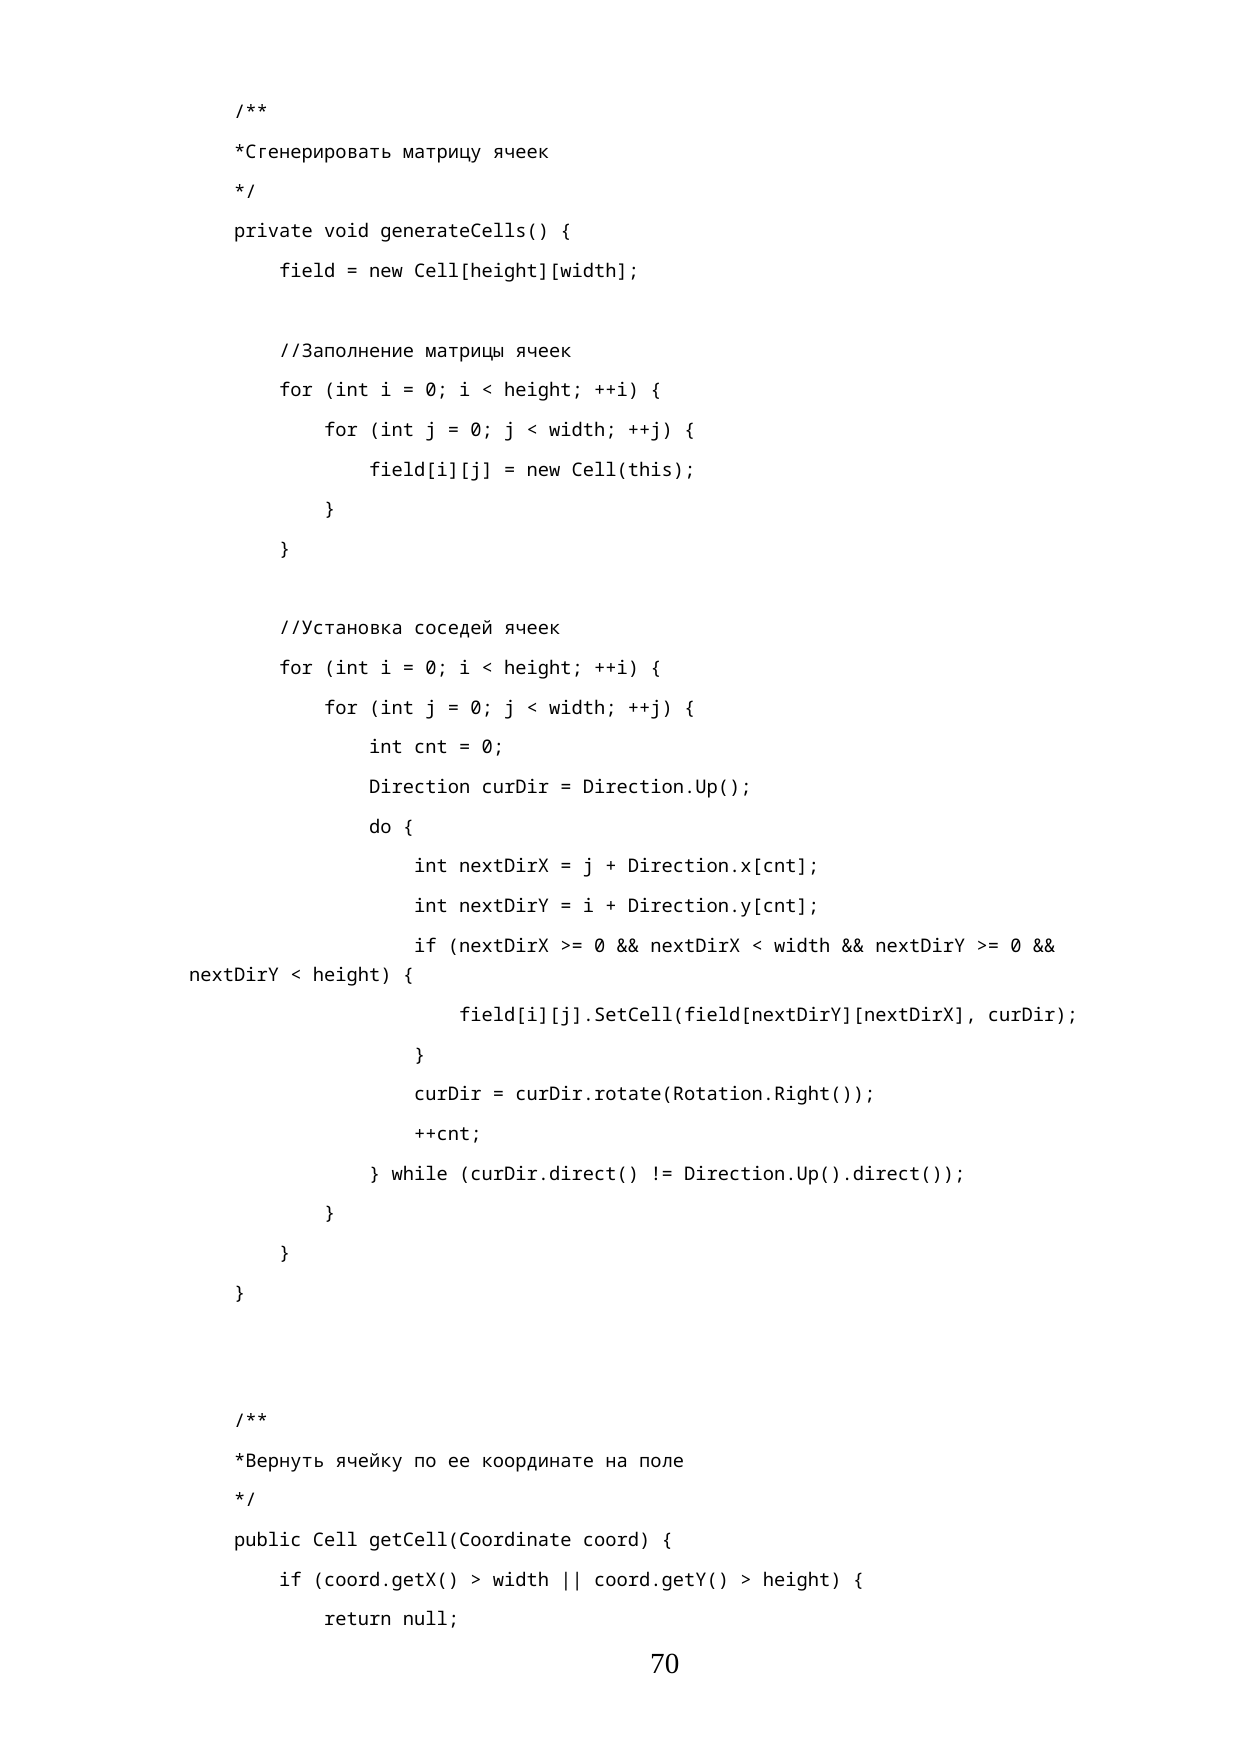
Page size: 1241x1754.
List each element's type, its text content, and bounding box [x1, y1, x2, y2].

text do { [189, 813, 1122, 839]
text } [189, 1041, 1122, 1066]
text } [189, 535, 1122, 561]
text int nextDirX = j + Direction.x[cnt]; [189, 853, 1122, 878]
text if (nextDirX >= 0 && nextDirX < width && nextDirY >= 0 && nextDirY < height) { [189, 932, 1122, 987]
text } [189, 1199, 1122, 1225]
text ++cnt; [189, 1120, 1122, 1146]
text *Вернуть ячейку по ее координате на поле [189, 1447, 1122, 1472]
text private void generateCells() { [189, 218, 1122, 243]
text field = new Cell[height][width]; [189, 257, 1122, 283]
text field[i][j].SetCell(field[nextDirY][nextDirX], curDir); [189, 1001, 1122, 1027]
text */ [189, 1487, 1122, 1512]
text for (int i = 0; i < height; ++i) { [189, 377, 1122, 402]
text //Заполнение матрицы ячеек [189, 337, 1122, 362]
text /** [189, 99, 1122, 124]
text return null; [189, 1606, 1122, 1631]
text if (coord.getX() > width || coord.getY() > height) { [189, 1566, 1122, 1592]
text field[i][j] = new Cell(this); [189, 456, 1122, 481]
text } [189, 1279, 1122, 1304]
text } while (curDir.direct() != Direction.Up().direct()); [189, 1160, 1122, 1185]
text */ [189, 178, 1122, 204]
text *Сгенерировать матрицу ячеек [189, 138, 1122, 164]
text for (int j = 0; j < width; ++j) { [189, 416, 1122, 442]
text int cnt = 0; [189, 734, 1122, 759]
text public Cell getCell(Coordinate coord) { [189, 1526, 1122, 1552]
text } [189, 496, 1122, 521]
text /** [189, 1407, 1122, 1433]
text //Установка соседей ячеек [189, 615, 1122, 640]
text Direction curDir = Direction.Up(); [189, 773, 1122, 799]
text } [189, 1239, 1122, 1265]
text for (int i = 0; i < height; ++i) { [189, 654, 1122, 680]
text int nextDirY = i + Direction.y[cnt]; [189, 892, 1122, 918]
text for (int j = 0; j < width; ++j) { [189, 694, 1122, 719]
text curDir = curDir.rotate(Rotation.Right()); [189, 1081, 1122, 1106]
